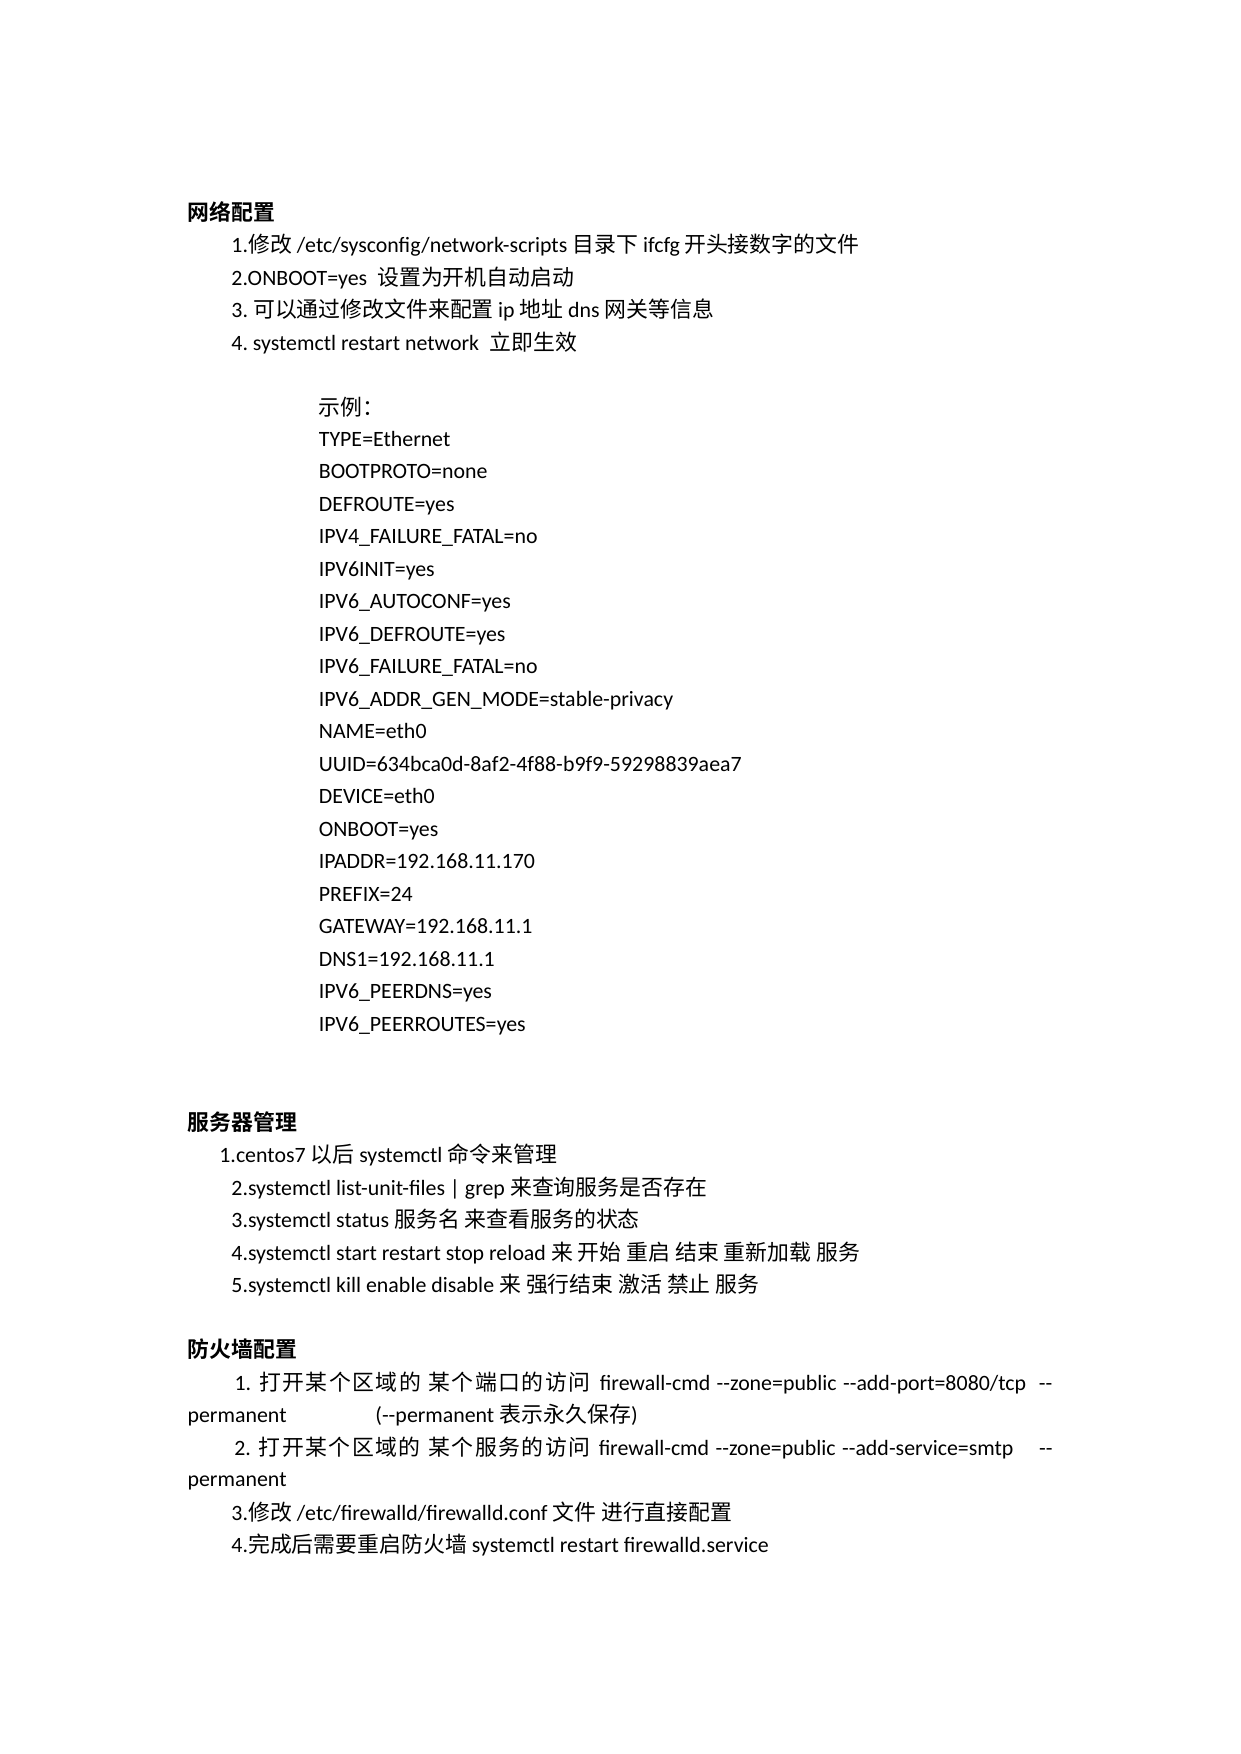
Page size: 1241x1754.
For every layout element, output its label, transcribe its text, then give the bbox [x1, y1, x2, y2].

text DEFROUTE=yes [275, 487, 1053, 519]
text 网络配置 [187, 194, 1053, 227]
text 示例： [275, 389, 1053, 422]
text IPV4_FAILURE_FATAL=no [275, 519, 1053, 552]
text DEVICE=eth0 [275, 779, 1053, 812]
text 1.centos7 以后 systemctl 命令来管理 [187, 1137, 1053, 1169]
text GATEWAY=192.168.11.1 [275, 909, 1053, 942]
text IPV6_PEERROUTES=yes [275, 1007, 1053, 1039]
text 5.systemctl kill enable disable 来 强行结束 激活 禁止 服务 [187, 1267, 1053, 1299]
text IPV6_ADDR_GEN_MODE=stable-privacy [275, 682, 1053, 714]
text IPV6_AUTOCONF=yes [275, 584, 1053, 617]
text 2.systemctl list-unit-files | grep 来查询服务是否存在 [187, 1169, 1053, 1202]
text DNS1=192.168.11.1 [275, 942, 1053, 974]
text 1.修改 /etc/sysconfig/network-scripts 目录下 ifcfg开头接数字的文件 [187, 227, 1053, 259]
text 3.systemctl status 服务名 来查看服务的状态 [187, 1202, 1053, 1234]
text IPV6_FAILURE_FATAL=no [275, 649, 1053, 682]
text 1. 打开某个区域的 某个端口的访问 firewall-cmd --zone=public --add-port=8080/tcp --permanent (--permanent 表示永久保存) [187, 1364, 1053, 1429]
text ONBOOT=yes [275, 812, 1053, 844]
text 4.systemctl start restart stop reload 来 开始 重启 结束 重新加载 服务 [187, 1234, 1053, 1267]
text 3.修改 /etc/firewalld/firewalld.conf 文件 进行直接配置 [187, 1494, 1053, 1527]
text UUID=634bca0d-8af2-4f88-b9f9-59298839aea7 [275, 747, 1053, 779]
text NAME=eth0 [275, 714, 1053, 747]
text 防火墙配置 [187, 1332, 1053, 1364]
text 4.完成后需要重启防火墙 systemctl restart firewalld.service [187, 1527, 1053, 1559]
text IPADDR=192.168.11.170 [275, 844, 1053, 877]
text PREFIX=24 [275, 877, 1053, 909]
text 2.ONBOOT=yes 设置为开机自动启动 [187, 259, 1053, 292]
text TYPE=Ethernet [275, 422, 1053, 454]
text IPV6_PEERDNS=yes [275, 974, 1053, 1007]
text BOOTPROTO=none [275, 454, 1053, 487]
text 3. 可以通过修改文件来配置ip 地址 dns 网关等信息 [187, 292, 1053, 324]
text IPV6_DEFROUTE=yes [275, 617, 1053, 649]
text 2. 打开某个区域的 某个服务的访问 firewall-cmd --zone=public --add-service=smtp --permanent [187, 1429, 1053, 1494]
text 4. systemctl restart network 立即生效 [187, 324, 1053, 357]
text 服务器管理 [187, 1104, 1053, 1137]
text IPV6INIT=yes [275, 552, 1053, 584]
